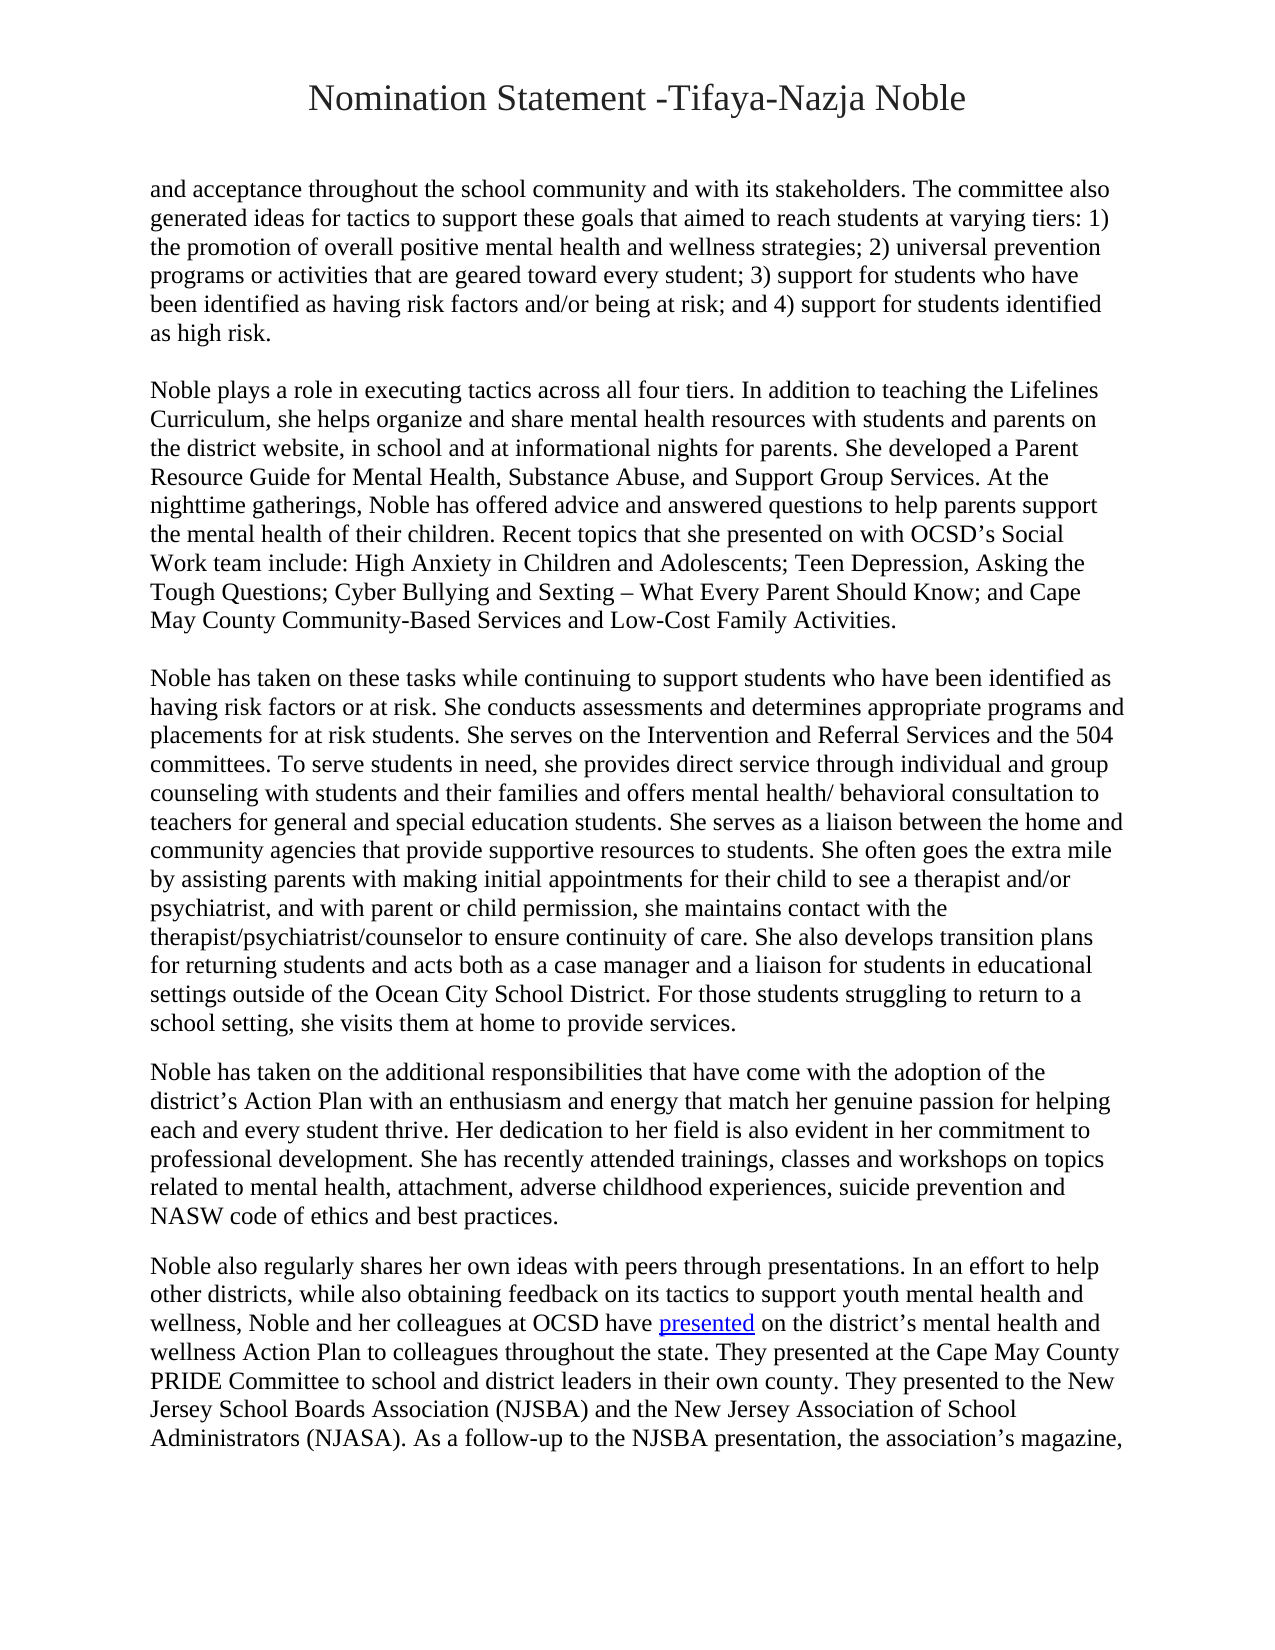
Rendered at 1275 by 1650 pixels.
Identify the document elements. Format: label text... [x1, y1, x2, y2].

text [150, 174, 1125, 347]
text Noble has taken on the additional responsibilities that have come with the adoption of the district’s Action Plan with an enthusiasm and energy that match her genuine passion for helping each and every student thrive. Her dedication to her field is also evident in her commitment to professional development. She has recently attended trainings, classes and workshops on topics related to mental health, attachment, adverse childhood experiences, suicide prevention and NASW code of ethics and best practices. [150, 1057, 1125, 1230]
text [150, 1251, 1125, 1452]
text Noble plays a role in executing tactics across all four tiers. In addition to teaching the Lifelines Curriculum, she helps organize and share mental health resources with students and parents on the district website, in school and at informational nights for parents. She developed a Parent Resource Guide for Mental Health, Substance Abuse, and Support Group Services. At the nighttime gatherings, Noble has offered advice and answered questions to help parents support the mental health of their children. Recent topics that she presented on with OCSD’s Social Work team include: High Anxiety in Children and Adolescents; Teen Depression, Asking the Tough Questions; Cyber Bullying and Sexting – What Every Parent Should Know; and Cape May County Community-Based Services and Low-Cost Family Activities. [150, 375, 1125, 634]
text Noble has taken on these tasks while continuing to support students who have been identified as having risk factors or at risk. She conducts assessments and determines appropriate programs and placements for at risk students. She serves on the Intervention and Referral Services and the 504 committees. To serve students in need, she provides direct service through individual and group counseling with students and their families and offers mental health/ behavioral consultation to teachers for general and special education students. She serves as a liaison between the home and community agencies that provide supportive resources to students. She often goes the extra mile by assisting parents with making initial appointments for their child to see a therapist and/or psychiatrist, and with parent or child permission, she maintains contact with the therapist/psychiatrist/counselor to ensure continuity of care. She also develops transition plans for returning students and acts both as a case manager and a liaison for students in educational settings outside of the Ocean City School District. For those students struggling to return to a school setting, she visits them at home to provide services. [150, 663, 1125, 1037]
